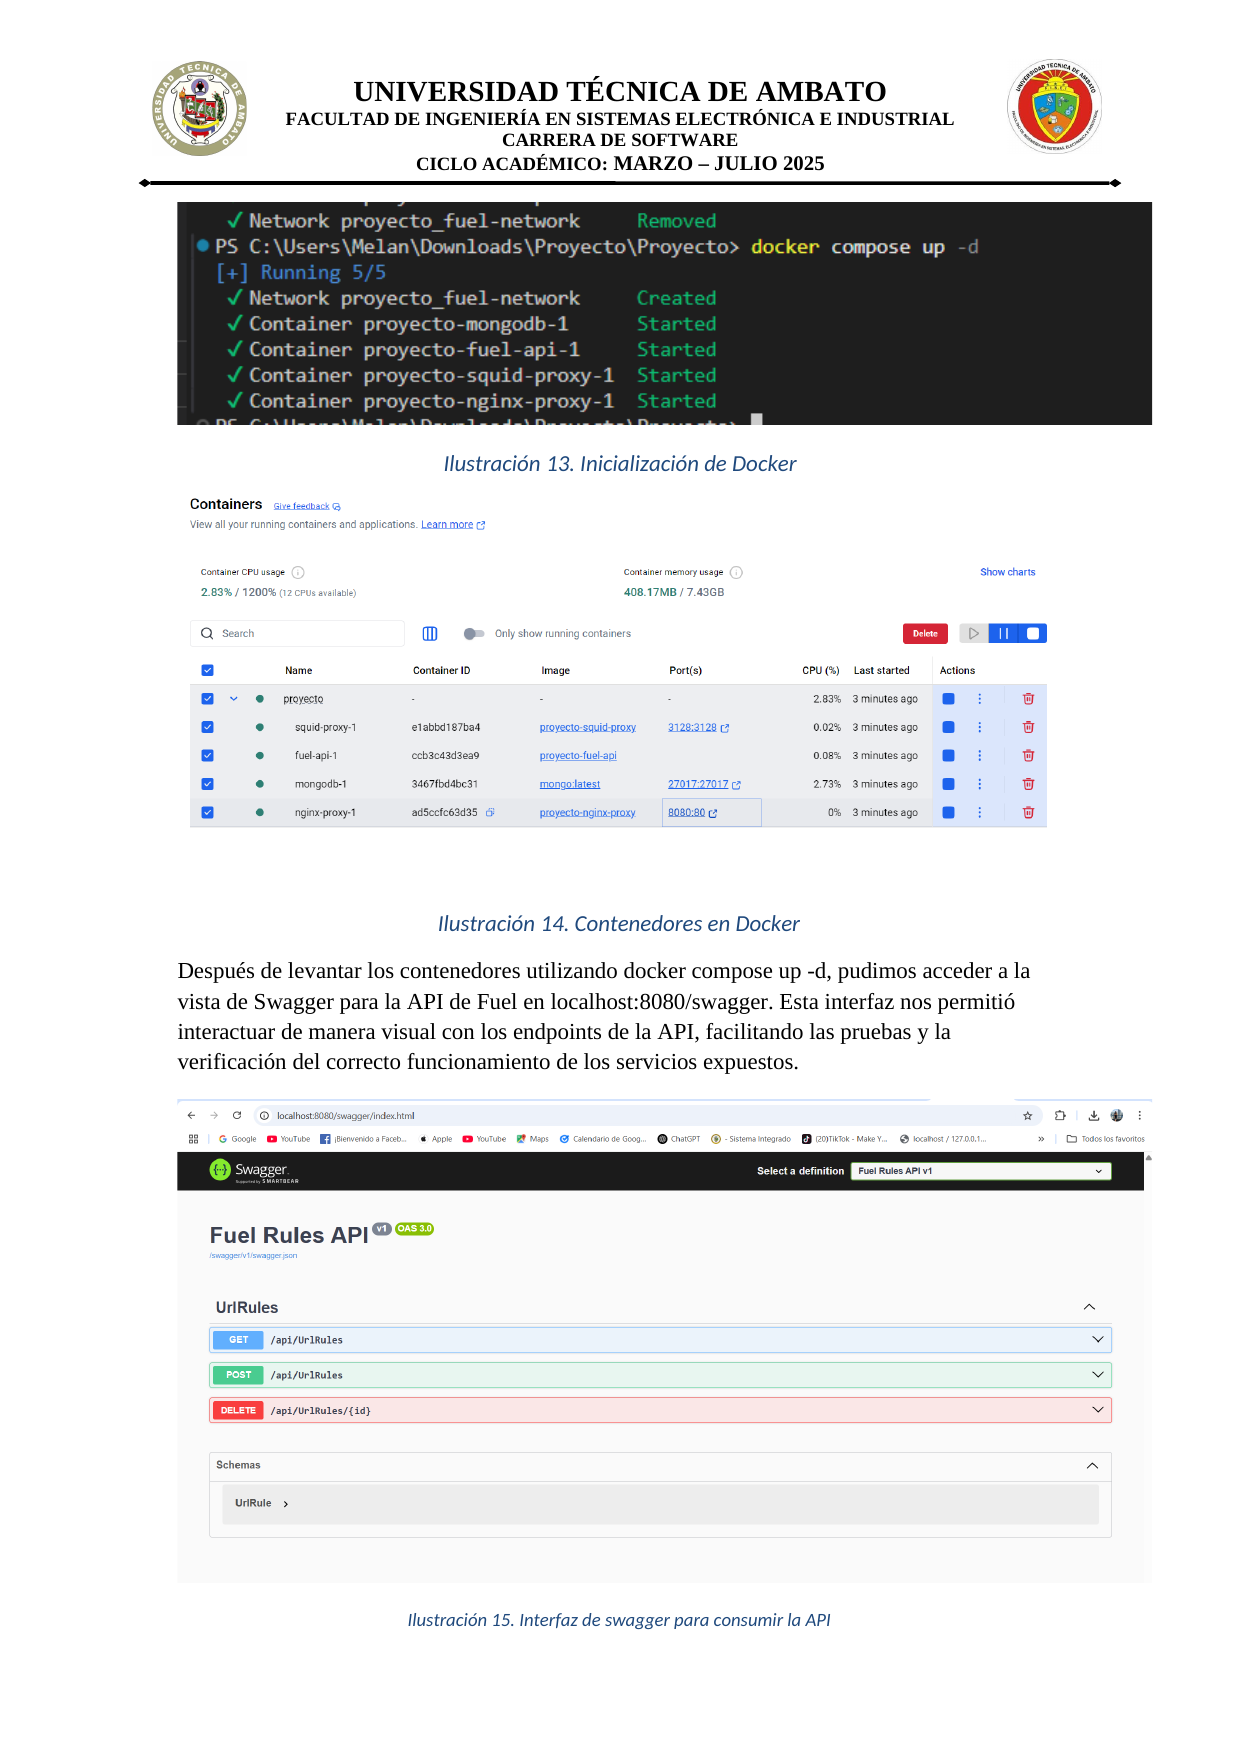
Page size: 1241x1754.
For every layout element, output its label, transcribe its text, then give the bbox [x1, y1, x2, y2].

picture [152, 61, 247, 156]
text Ilustración 15. Interfaz de swagger para consumir la API [177, 1608, 1063, 1631]
text Después de levantar los contenedores utilizando docker compose up -d, pudimos acceder a la vista de Swagger para la API de Fuel en localhost:8080/swagger. Esta interfaz nos permitió interactuar de manera visual con los endpoints de la API, facilitando las pruebas y la verificación del correcto funcionamiento de los servicios expuestos. [177, 957, 1063, 1074]
picture [177, 477, 1074, 888]
picture [1007, 59, 1102, 154]
picture [177, 202, 1153, 425]
text Ilustración 13. Inicialización de Docker [177, 449, 1063, 477]
picture [177, 1099, 1153, 1583]
text Ilustración 14. Contenedores en Docker [177, 909, 1063, 937]
